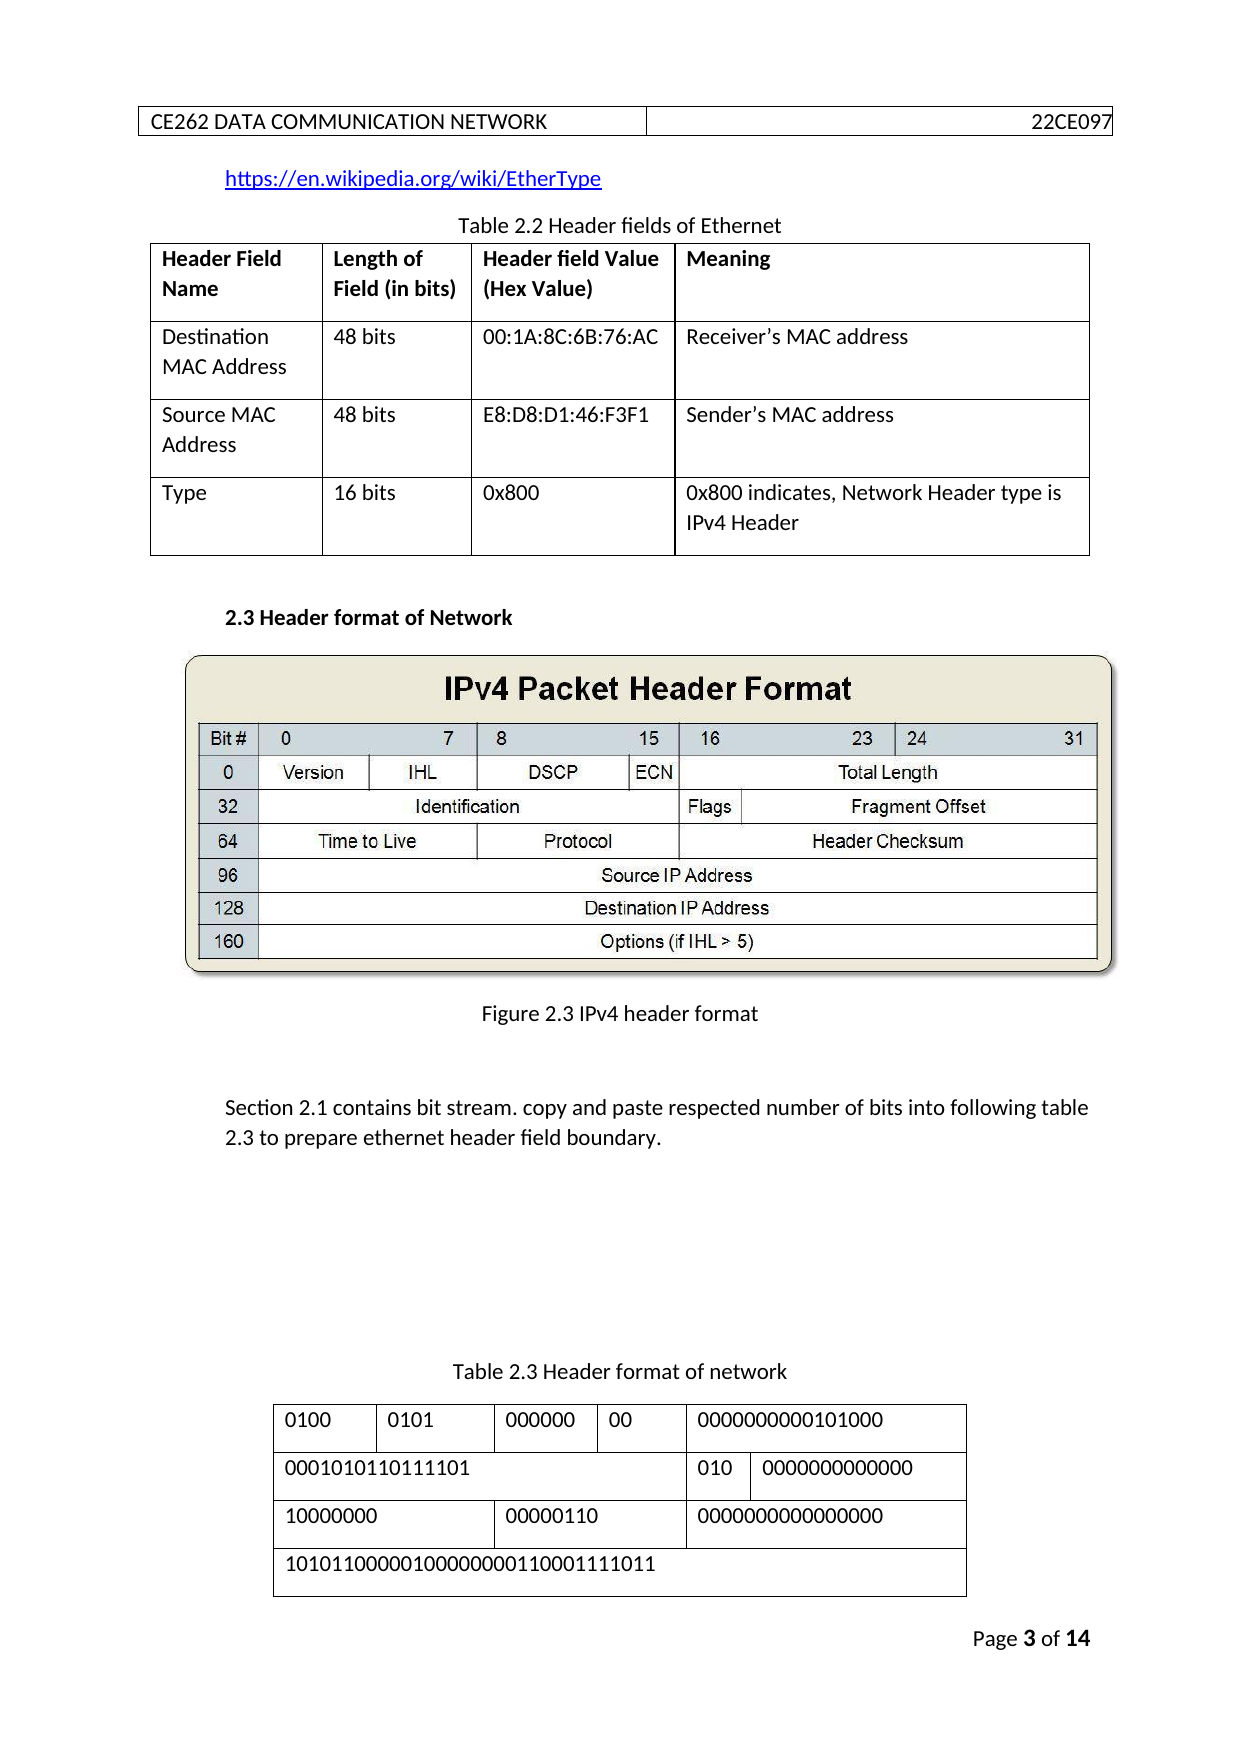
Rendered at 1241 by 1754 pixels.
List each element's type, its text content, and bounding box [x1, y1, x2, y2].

text Table 2.2 Header fields of Ethernet [150, 211, 1090, 239]
table_header 0100 [274, 1405, 376, 1452]
table_cell 10101100000100000000110001111011 [274, 1549, 966, 1596]
table_header Header Field Name [151, 244, 322, 321]
table_header 000000 [495, 1405, 597, 1452]
table_header 00 [598, 1405, 686, 1452]
table_cell Destination MAC Address [151, 322, 322, 399]
table_cell E8:D8:D1:46:F3F1 [472, 400, 674, 477]
table_cell 0001010110111101 [274, 1453, 686, 1500]
text Table 2.3 Header format of network [150, 1357, 1090, 1386]
table_cell 0000000000000 [751, 1453, 966, 1500]
table_cell 48 bits [323, 400, 471, 477]
table_cell 010 [687, 1453, 750, 1500]
table_cell 16 bits [323, 478, 471, 555]
table_header Length of Field (in bits) [323, 244, 471, 321]
table_cell 48 bits [323, 322, 471, 399]
table_cell Source MAC Address [151, 400, 322, 477]
table_cell 00:1A:8C:6B:76:AC [472, 322, 674, 399]
table_cell Type [151, 478, 322, 555]
table_header Meaning [676, 244, 1089, 321]
table_cell 0000000000000000 [687, 1501, 966, 1548]
table_header 0101 [377, 1405, 494, 1452]
table_cell Receiver’s MAC address [676, 322, 1089, 399]
table_cell 0x800 indicates, Network Header type is IPv4 Header [676, 478, 1089, 555]
table_header 0000000000101000 [687, 1405, 966, 1452]
table_header Header field Value (Hex Value) [472, 244, 674, 321]
picture [180, 650, 1121, 981]
table_cell 10000000 [274, 1501, 494, 1548]
text Figure 2.3 IPv4 header format [150, 999, 1090, 1027]
table_cell 00000110 [495, 1501, 686, 1548]
table_cell 0x800 [472, 478, 674, 555]
text 2.3 Header format of Network [150, 603, 1090, 631]
text Section 2.1 contains bit stream. copy and paste respected number of bits into following table 2.3 to prepare ethernet header field boundary. [225, 1093, 1090, 1151]
text https://en.wikipedia.org/wiki/EtherType [150, 164, 1090, 192]
table_cell Sender’s MAC address [676, 400, 1089, 477]
